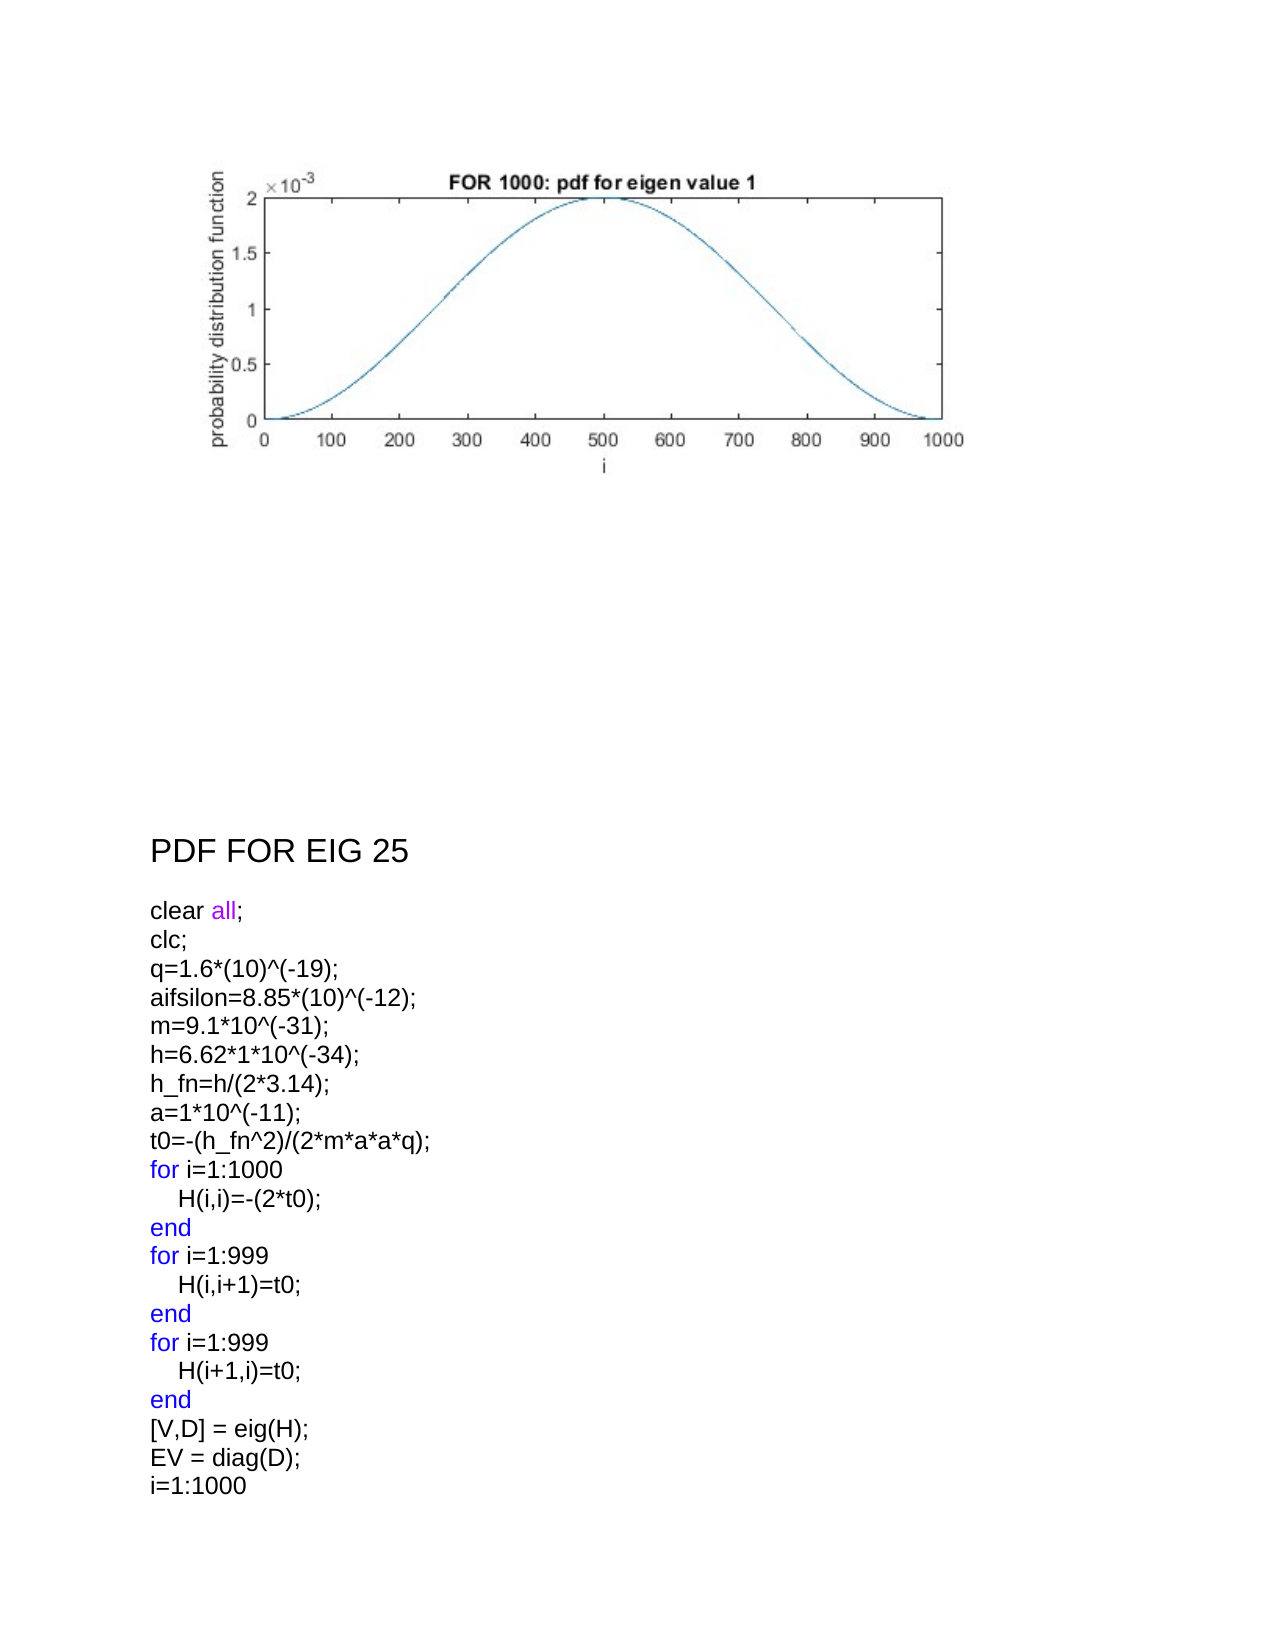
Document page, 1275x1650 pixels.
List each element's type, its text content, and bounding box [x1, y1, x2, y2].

text t0=-(h_fn^2)/(2*m*a*a*q); [150, 1126, 1125, 1155]
text end [150, 1385, 1125, 1414]
text PDF FOR EIG 25 [150, 831, 1125, 870]
text H(i,i+1)=t0; [150, 1270, 1125, 1299]
text [V,D] = eig(H); [150, 1414, 1125, 1442]
text EV = diag(D); [150, 1442, 1125, 1471]
text end [150, 1212, 1125, 1241]
text H(i+1,i)=t0; [150, 1356, 1125, 1385]
text for i=1:999 [150, 1241, 1125, 1270]
text H(i,i)=-(2*t0); [150, 1184, 1125, 1212]
text h_fn=h/(2*3.14); [150, 1069, 1125, 1097]
text h=6.62*1*10^(-34); [150, 1040, 1125, 1069]
text aifsilon=8.85*(10)^(-12); [150, 982, 1125, 1011]
picture [150, 150, 1025, 807]
text for i=1:1000 [150, 1155, 1125, 1184]
text m=9.1*10^(-31); [150, 1011, 1125, 1040]
text clc; [150, 925, 1125, 954]
text i=1:1000 [150, 1471, 1125, 1500]
text for i=1:999 [150, 1327, 1125, 1356]
text q=1.6*(10)^(-19); [150, 954, 1125, 982]
text end [150, 1299, 1125, 1327]
text clear all; [150, 896, 1125, 925]
text a=1*10^(-11); [150, 1097, 1125, 1126]
